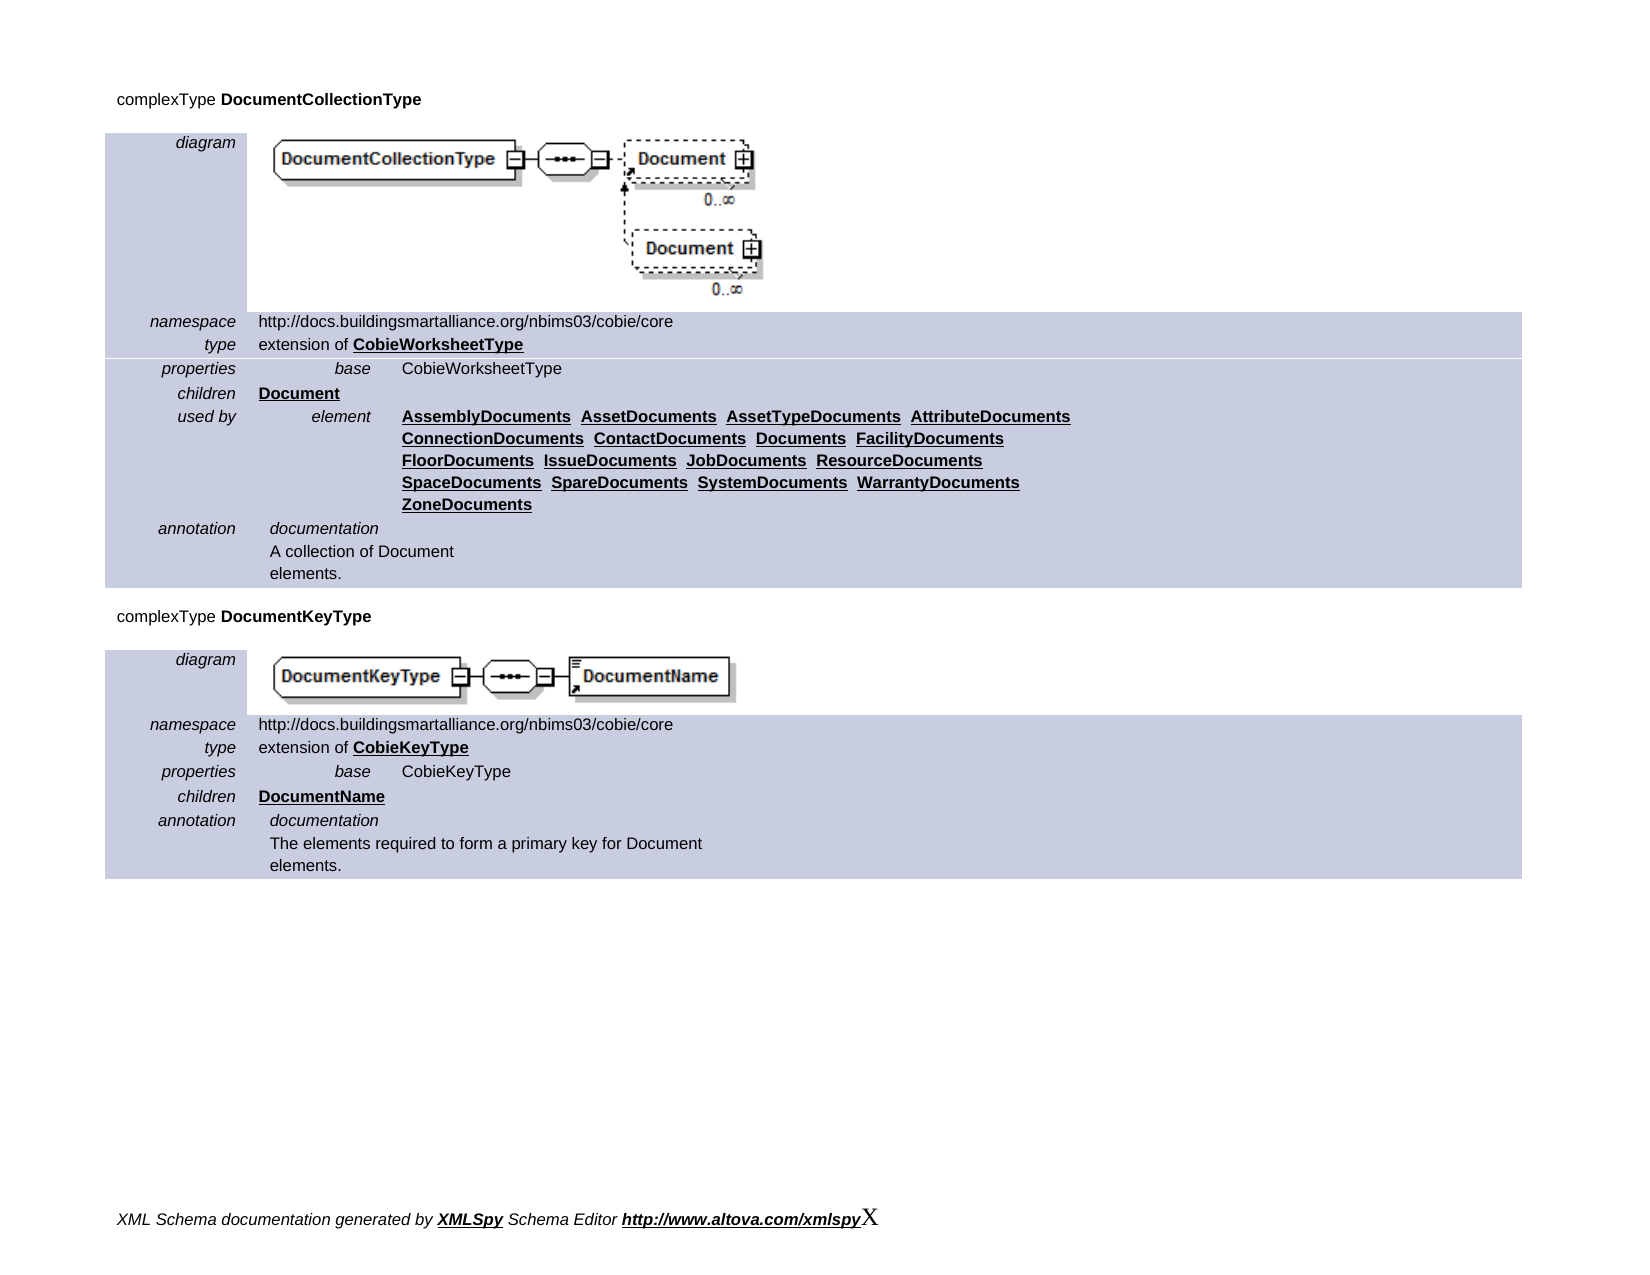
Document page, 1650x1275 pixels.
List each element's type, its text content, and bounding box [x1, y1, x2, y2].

text complexType DocumentKeyType [117, 607, 1533, 626]
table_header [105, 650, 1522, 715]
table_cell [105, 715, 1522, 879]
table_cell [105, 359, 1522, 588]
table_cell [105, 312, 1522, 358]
text complexType DocumentCollectionType [117, 89, 1533, 109]
picture [258, 649, 752, 711]
picture [258, 132, 779, 308]
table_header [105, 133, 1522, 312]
